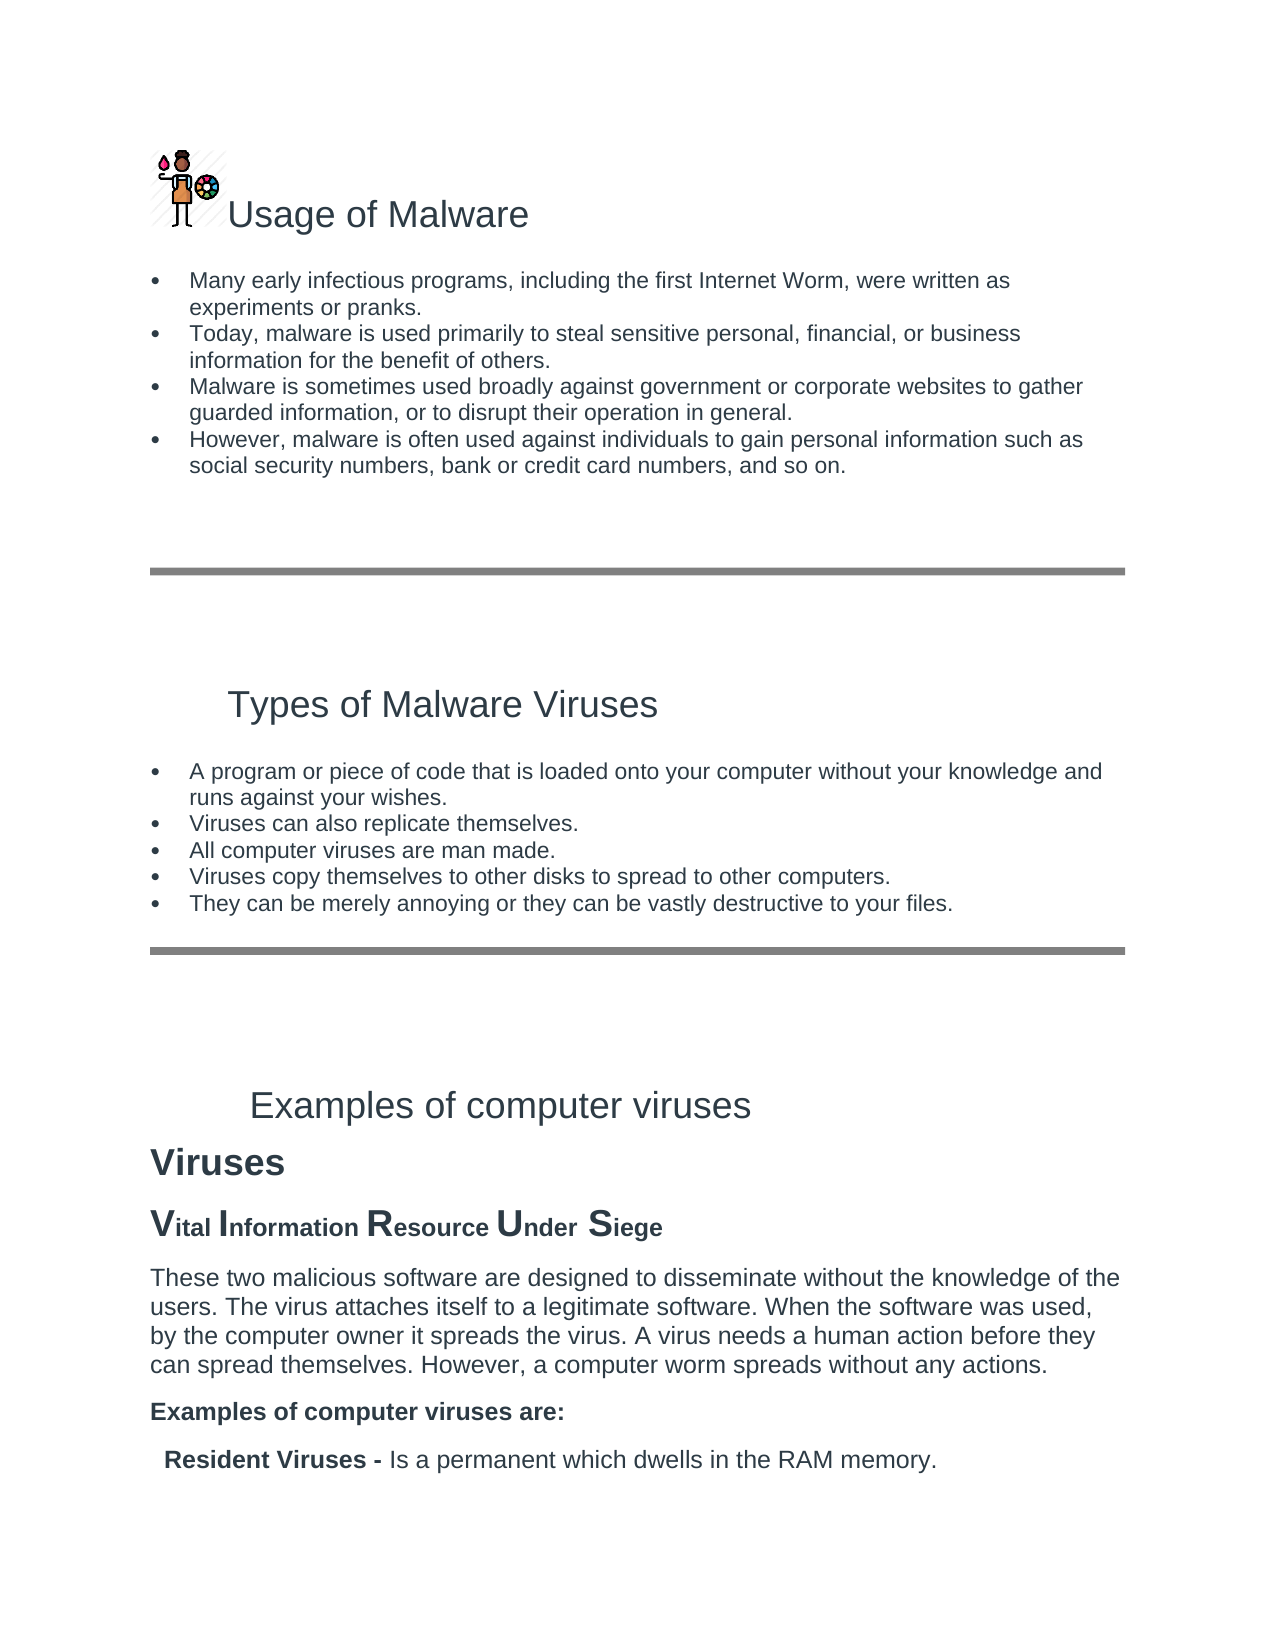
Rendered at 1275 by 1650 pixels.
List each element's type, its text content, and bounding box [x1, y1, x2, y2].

text These two malicious software are designed to disseminate without the knowledge of the users. The virus attaches itself to a legitimate software. When the software was used, by the computer owner it spreads the virus. A virus needs a human action before they can spread themselves. However, a computer worm spreads without any actions. [150, 1263, 1125, 1378]
list Viruses can also replicate themselves. [152, 810, 1125, 837]
list All computer viruses are man made. [152, 837, 1125, 863]
list Many early infectious programs, including the first Internet Worm, were written as experiments or pranks. [152, 267, 1125, 320]
subtitle Viruses [150, 1140, 1125, 1183]
list However, malware is often used against individuals to gain personal information such as social security numbers, bank or credit card numbers, and so on. [152, 426, 1125, 478]
list A program or piece of code that is loaded onto your computer without your knowledge and runs against your wishes. [152, 758, 1125, 810]
subtitle Usage of Malware [150, 150, 1125, 235]
list Malware is sometimes used broadly against government or corporate websites to gather guarded information, or to disrupt their operation in general. [152, 373, 1125, 426]
list Today, malware is used primarily to steal sensitive personal, financial, or business information for the benefit of others. [152, 320, 1125, 373]
subtitle Examples of computer viruses [150, 1020, 1125, 1127]
list They can be merely annoying or they can be vastly destructive to your files. [152, 889, 1125, 916]
text Resident Viruses - Is a permanent which dwells in the RAM memory. [150, 1445, 1125, 1473]
subtitle Types of Malware Viruses [150, 640, 1125, 725]
text Examples of computer viruses are: [150, 1397, 1125, 1426]
picture [150, 150, 227, 227]
list Viruses copy themselves to other disks to spread to other computers. [152, 863, 1125, 889]
text Vital Information Resource Under Siege [150, 1202, 1125, 1245]
